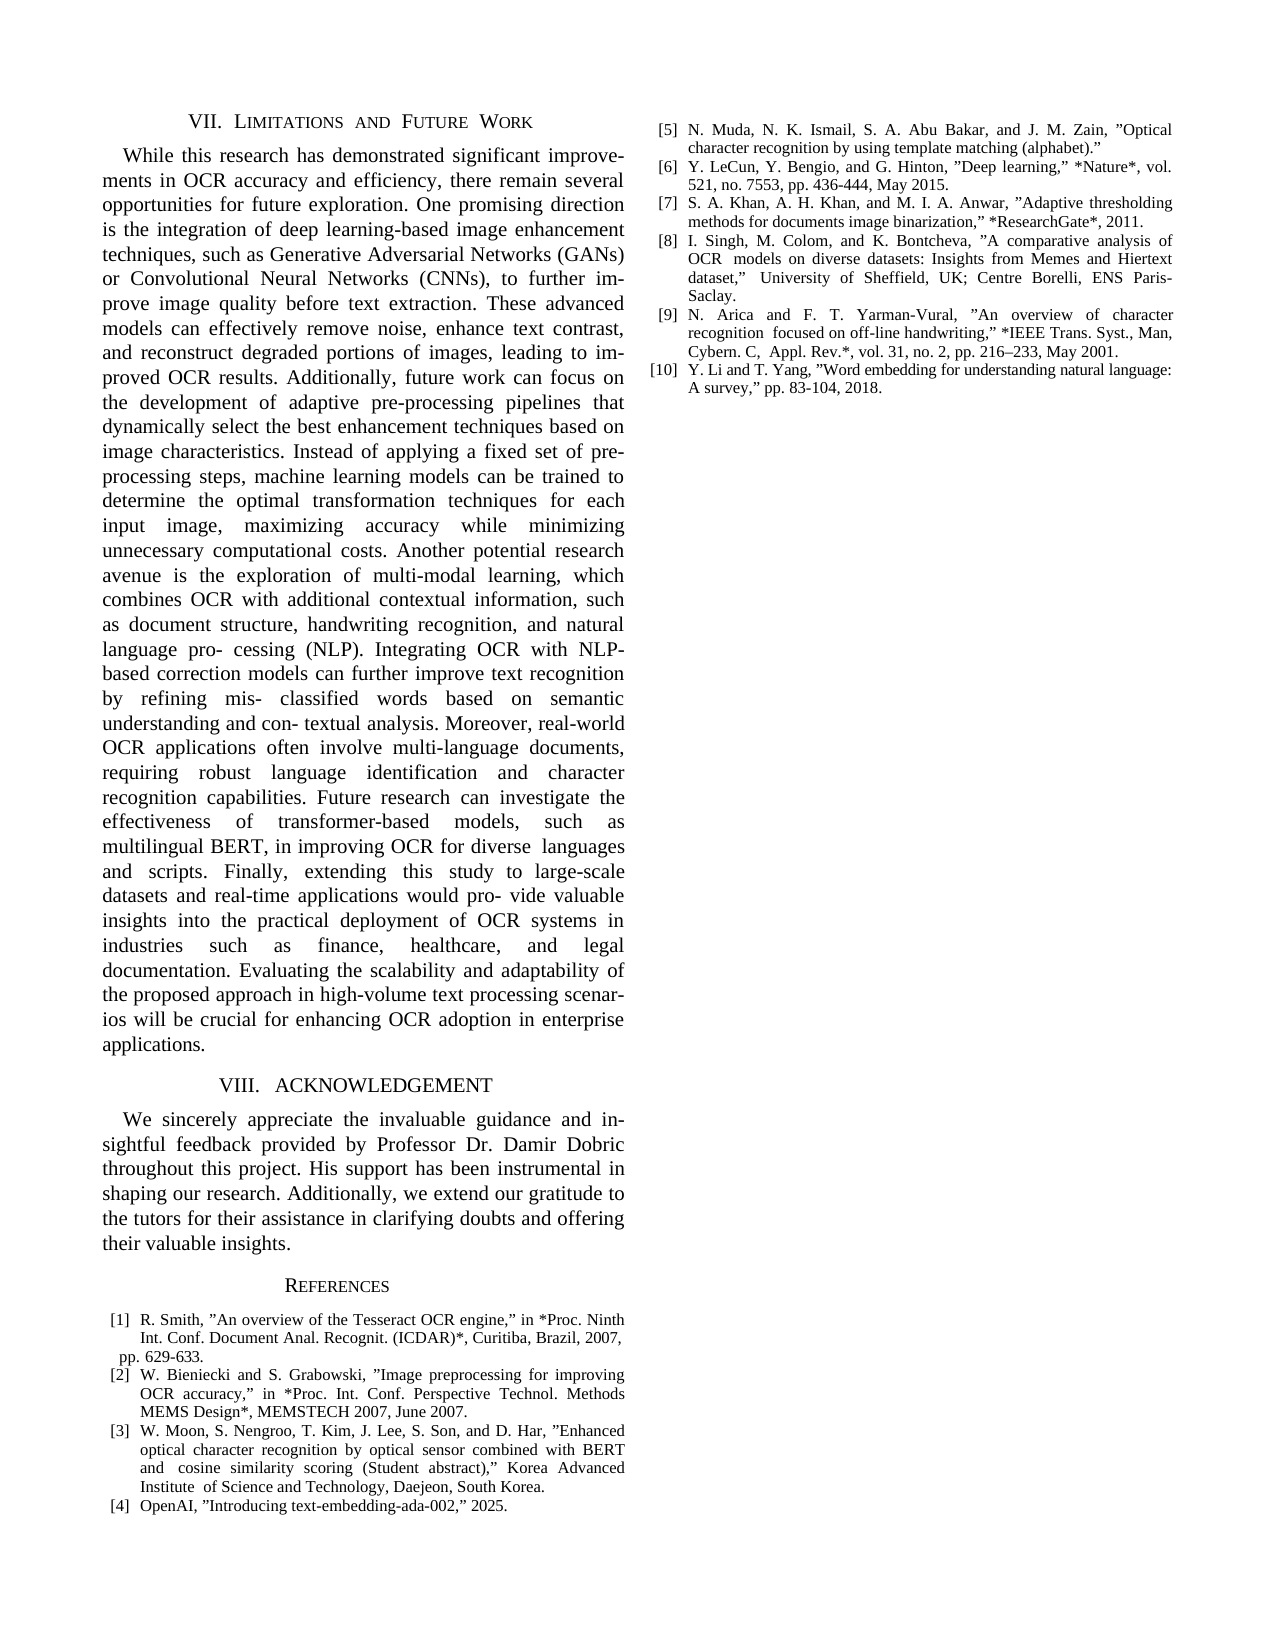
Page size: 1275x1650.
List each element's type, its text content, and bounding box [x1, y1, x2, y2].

list W. Bieniecki and S. Grabowski, ”Image preprocessing for improving OCR accuracy,” in *Proc. Int. Conf. Perspective Technol. Methods MEMS Design*, MEMSTECH 2007, June 2007. [110, 1366, 625, 1421]
list Limitations and Future Work [188, 109, 625, 133]
list N. Arica and F. T. Yarman-Vural, ”An overview of character recognition focused on off-line handwriting,” *IEEE Trans. Syst., Man, Cybern. C, Appl. Rev.*, vol. 31, no. 2, pp. 216–233, May 2001. [658, 305, 1173, 361]
list S. A. Khan, A. H. Khan, and M. I. A. Anwar, ”Adaptive thresholding methods for documents image binarization,” *ResearchGate*, 2011. [658, 194, 1173, 231]
list I. Singh, M. Colom, and K. Bontcheva, ”A comparative analysis of OCR models on diverse datasets: Insights from Memes and Hiertext dataset,” University of Sheffield, UK; Centre Borelli, ENS Paris-Saclay. [658, 231, 1173, 305]
text pp. 629-633. [119, 1347, 1200, 1366]
text We sincerely appreciate the invaluable guidance and in- sightful feedback provided by Professor Dr. Damir Dobric throughout this project. His support has been instrumental in shaping our research. Additionally, we extend our gratitude to the tutors for their assistance in clarifying doubts and offering their valuable insights. [102, 1107, 625, 1254]
list W. Moon, S. Nengroo, T. Kim, J. Lee, S. Son, and D. Har, ”Enhanced optical character recognition by optical sensor combined with BERT and cosine similarity scoring (Student abstract),” Korea Advanced Institute of Science and Technology, Daejeon, South Korea. [110, 1422, 625, 1496]
text While this research has demonstrated significant improve- ments in OCR accuracy and efficiency, there remain several opportunities for future exploration. One promising direction is the integration of deep learning-based image enhancement techniques, such as Generative Adversarial Networks (GANs) or Convolutional Neural Networks (CNNs), to further im- prove image quality before text extraction. These advanced models can effectively remove noise, enhance text contrast, and reconstruct degraded portions of images, leading to im- proved OCR results. Additionally, future work can focus on the development of adaptive pre-processing pipelines that dynamically select the best enhancement techniques based on image characteristics. Instead of applying a fixed set of pre- processing steps, machine learning models can be trained to determine the optimal transformation techniques for each input image, maximizing accuracy while minimizing unnecessary computational costs. Another potential research avenue is the exploration of multi-modal learning, which combines OCR with additional contextual information, such as document structure, handwriting recognition, and natural language pro- cessing (NLP). Integrating OCR with NLP-based correction models can further improve text recognition by refining mis- classified words based on semantic understanding and con- textual analysis. Moreover, real-world OCR applications often involve multi-language documents, requiring robust language identification and character recognition capabilities. Future research can investigate the effectiveness of transformer-based models, such as multilingual BERT, in improving OCR for diverse languages and scripts. Finally, extending this study to large-scale datasets and real-time applications would pro- vide valuable insights into the practical deployment of OCR systems in industries such as finance, healthcare, and legal documentation. Evaluating the scalability and adaptability of the proposed approach in high-volume text processing scenar- ios will be crucial for enhancing OCR adoption in enterprise applications. [102, 143, 625, 1056]
list Y. LeCun, Y. Bengio, and G. Hinton, ”Deep learning,” *Nature*, vol. 521, no. 7553, pp. 436-444, May 2015. [658, 157, 1173, 194]
list R. Smith, ”An overview of the Tesseract OCR engine,” in *Proc. Ninth Int. Conf. Document Anal. Recognit. (ICDAR)*, Curitiba, Brazil, 2007, [110, 1310, 625, 1347]
list ACKNOWLEDGEMENT [219, 1073, 1200, 1097]
list N. Muda, N. K. Ismail, S. A. Abu Bakar, and J. M. Zain, ”Optical character recognition by using template matching (alphabet).” [658, 121, 1173, 157]
text References [284, 1273, 1200, 1297]
list Y. Li and T. Yang, ”Word embedding for understanding natural language: A survey,” pp. 83-104, 2018. [650, 361, 1173, 397]
list OpenAI, ”Introducing text-embedding-ada-002,” 2025. [110, 1496, 1200, 1515]
